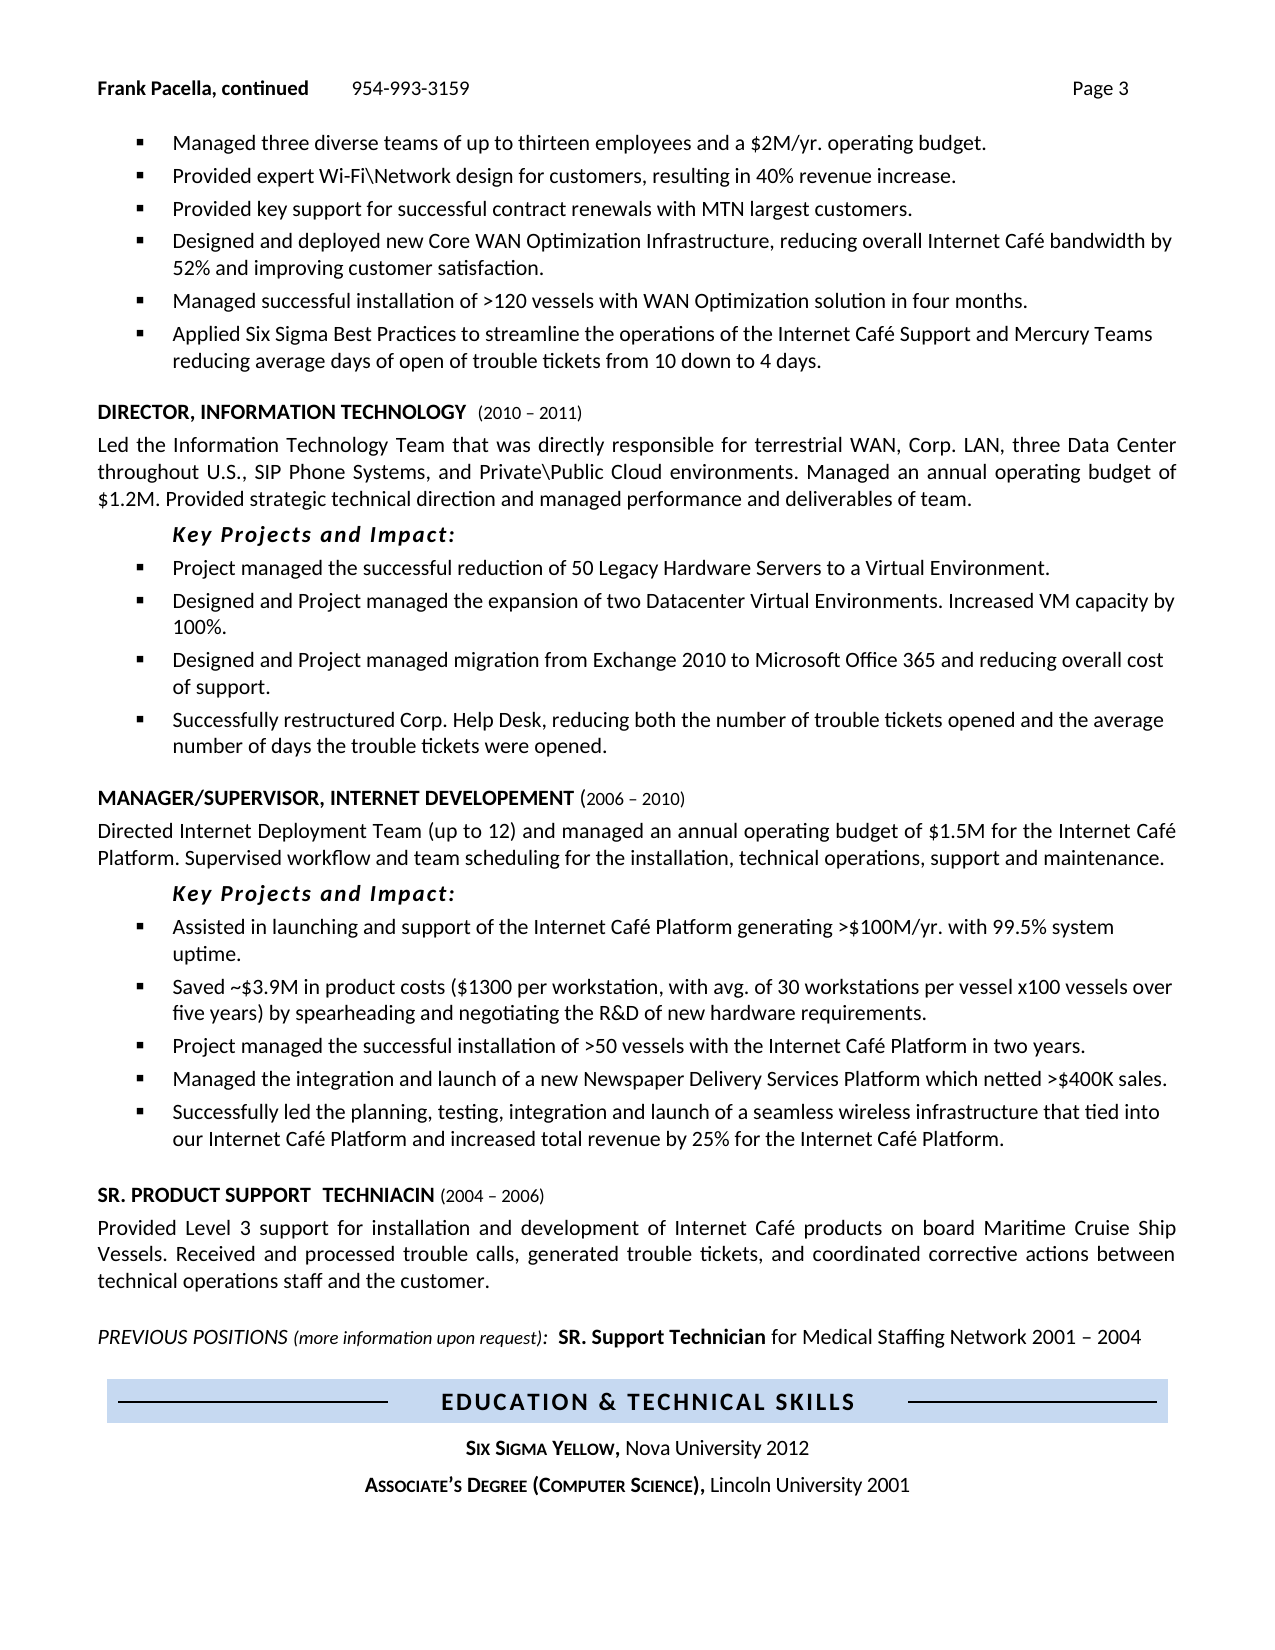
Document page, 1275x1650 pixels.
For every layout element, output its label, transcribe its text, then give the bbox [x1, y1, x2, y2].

list Applied Six Sigma Best Practices to streamline the operations of the Internet Café Support and Mercury Teams reducing average days of open of trouble tickets from 10 down to 4 days. [135, 320, 1177, 373]
list Managed three diverse teams of up to thirteen employees and a $2M/yr. operating budget. [135, 129, 1177, 156]
list Managed successful installation of >120 vessels with WAN Optimization solution in four months. [135, 287, 1177, 314]
list Assisted in launching and support of the Internet Café Platform generating >$100M/yr. with 99.5% system uptime. [135, 913, 1177, 967]
list Designed and deployed new Core WAN Optimization Infrastructure, reducing overall Internet Café bandwidth by 52% and improving customer satisfaction. [135, 228, 1177, 281]
text Key Projects and Impact: [97, 520, 1177, 548]
list Project managed the successful installation of >50 vessels with the Internet Café Platform in two years. [135, 1032, 1177, 1059]
text Associate’s Degree (Computer Science), Lincoln University 2001 [97, 1473, 1177, 1498]
list Successfully led the planning, testing, integration and launch of a seamless wireless infrastructure that tied into our Internet Café Platform and increased total revenue by 25% for the Internet Café Platform. [135, 1098, 1177, 1152]
text Led the Information Technology Team that was directly responsible for terrestrial WAN, Corp. LAN, three Data Center throughout U.S., SIP Phone Systems, and Private\Public Cloud environments. Managed an annual operating budget of $1.2M. Provided strategic technical direction and managed performance and deliverables of team. [97, 431, 1177, 511]
list Designed and Project managed the expansion of two Datacenter Virtual Environments. Increased VM capacity by 100%. [135, 587, 1177, 640]
list Project managed the successful reduction of 50 Legacy Hardware Servers to a Virtual Environment. [135, 554, 1177, 581]
subtitle SR. PRODUCT SUPPORT TECHNIACIN (2004 – 2006) [97, 1181, 1177, 1207]
text Directed Internet Deployment Team (up to 12) and managed an annual operating budget of $1.5M for the Internet Café Platform. Supervised workflow and team scheduling for the installation, technical operations, support and maintenance. [97, 817, 1177, 871]
text PREVIOUS POSITIONS (more information upon request): SR. Support Technician for Medical Staffing Network 2001 – 2004 [97, 1323, 1177, 1349]
list Provided expert Wi-Fi\Network design for customers, resulting in 40% revenue increase. [135, 162, 1177, 188]
list Successfully restructured Corp. Help Desk, reducing both the number of trouble tickets opened and the average number of days the trouble tickets were opened. [135, 706, 1177, 759]
list Provided key support for successful contract renewals with MTN largest customers. [135, 195, 1177, 221]
subtitle MANAGER/SUPERVISOR, INTERNET DEVELOPEMENT (2006 – 2010) [97, 784, 1177, 811]
table_header [107, 1379, 399, 1423]
text Six Sigma Yellow, Nova University 2012 [97, 1436, 1177, 1460]
table_header EDUCATION & TECHNICAL SKILLS [399, 1379, 896, 1423]
subtitle DIRECTOR, INFORMATION TECHNOLOGY (2010 – 2011) [97, 398, 1177, 425]
text Key Projects and Impact: [97, 879, 1177, 907]
list Saved ~$3.9M in product costs ($1300 per workstation, with avg. of 30 workstations per vessel x100 vessels over five years) by spearheading and negotiating the R&D of new hardware requirements. [135, 973, 1177, 1026]
list Managed the integration and launch of a new Newspaper Delivery Services Platform which netted >$400K sales. [135, 1065, 1177, 1092]
text Provided Level 3 support for installation and development of Internet Café products on board Maritime Cruise Ship Vessels. Received and processed trouble calls, generated trouble tickets, and coordinated corrective actions between technical operations staff and the customer. [97, 1214, 1177, 1294]
table_header [896, 1379, 1168, 1423]
list Designed and Project managed migration from Exchange 2010 to Microsoft Office 365 and reducing overall cost of support. [135, 646, 1177, 700]
